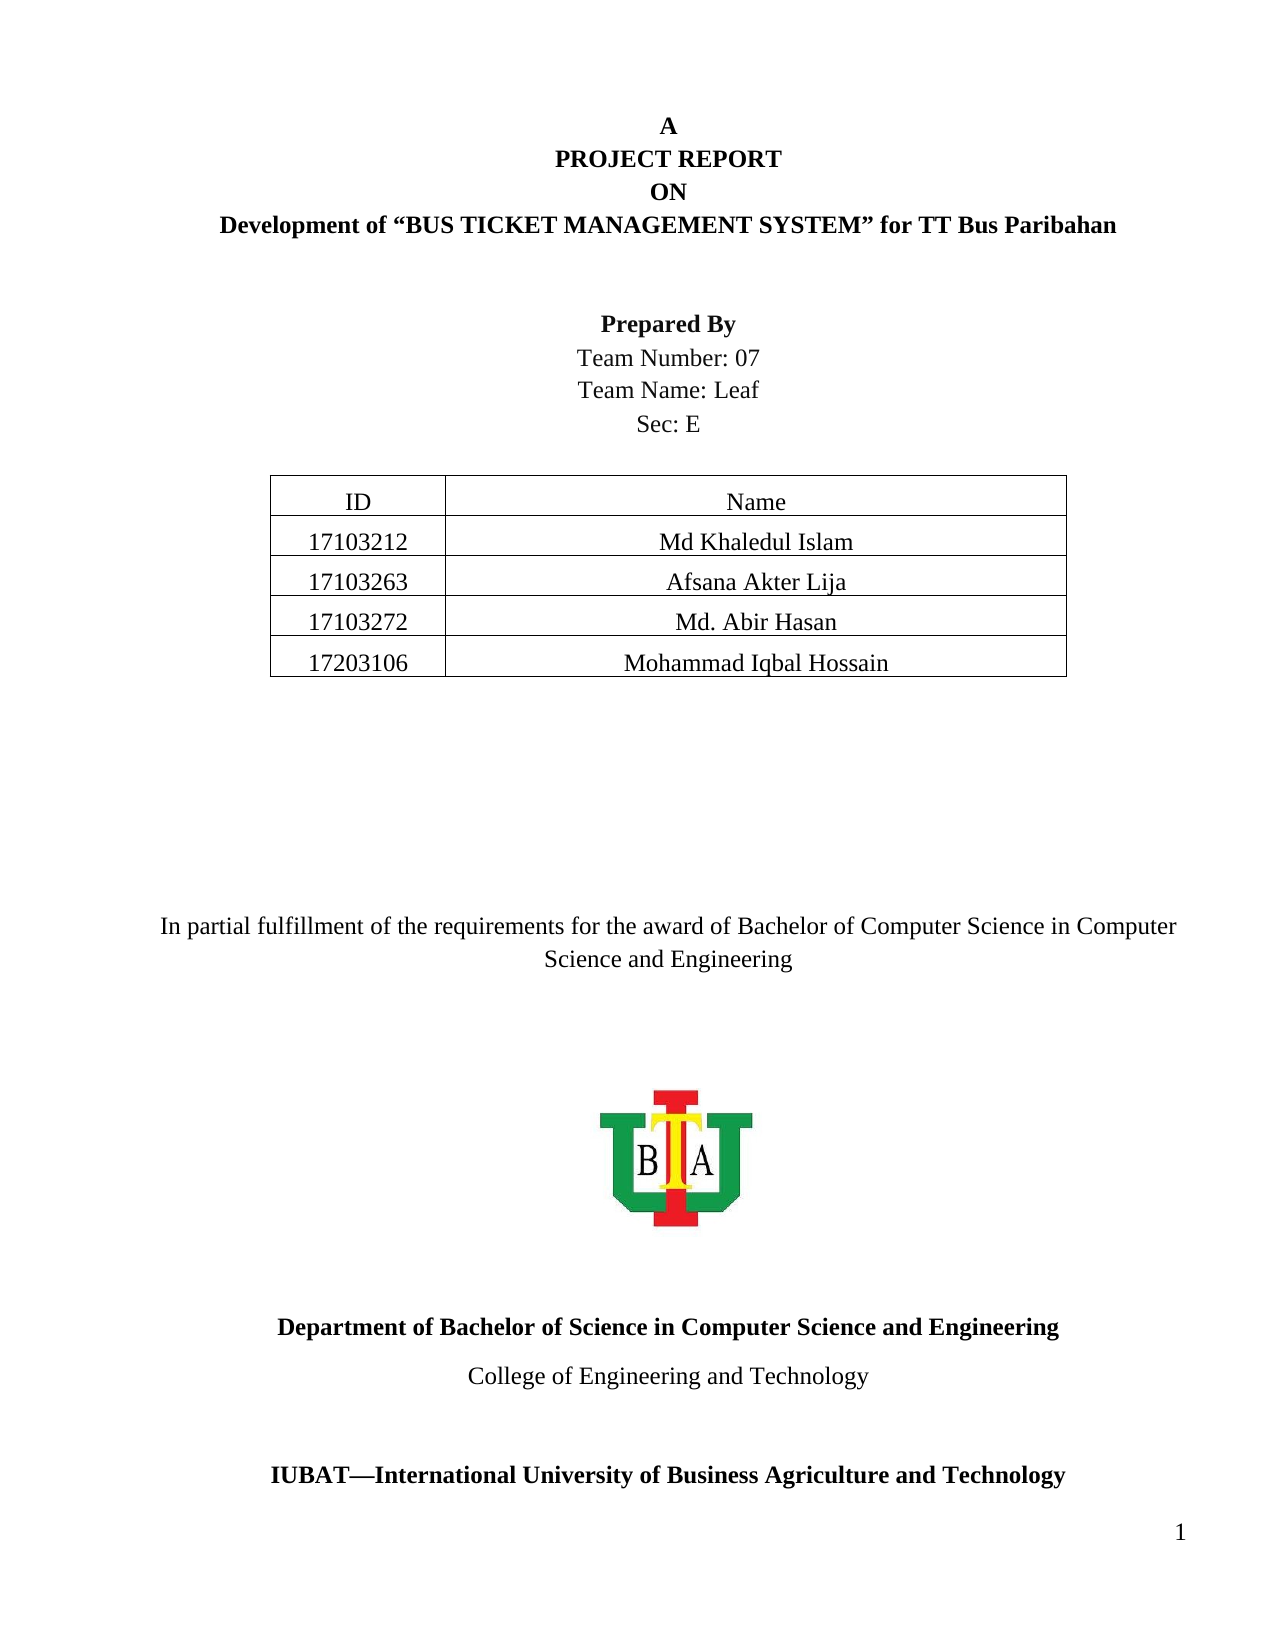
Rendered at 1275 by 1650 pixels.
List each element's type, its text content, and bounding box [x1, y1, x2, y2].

table_cell 17203106 [271, 636, 445, 676]
table_cell 17103212 [271, 516, 445, 555]
table_cell Md Khaledul Islam [446, 516, 1066, 555]
text Sec: E [150, 409, 1186, 437]
text Development of “BUS TICKET MANAGEMENT SYSTEM” for TT Bus Paribahan [150, 211, 1186, 239]
table_cell 17103263 [271, 556, 445, 595]
table_cell 17103272 [271, 596, 445, 635]
text ON [150, 177, 1186, 206]
text PROJECT REPORT [150, 144, 1186, 173]
text Team Name: Leaf [150, 376, 1186, 404]
text Department of Bachelor of Science in Computer Science and Engineering [150, 1312, 1186, 1340]
table_cell Md. Abir Hasan [446, 596, 1066, 635]
table_cell Mohammad Iqbal Hossain [446, 636, 1066, 676]
text College of Engineering and Technology [150, 1361, 1186, 1390]
table_cell Afsana Akter Lija [446, 556, 1066, 595]
text Team Number: 07 [150, 343, 1186, 371]
table_header Name [446, 476, 1066, 515]
picture [590, 1088, 763, 1237]
table_header ID [271, 476, 445, 515]
text Prepared By [150, 309, 1186, 338]
text IUBAT—International University of Business Agriculture and Technology [150, 1461, 1186, 1489]
text A [150, 111, 1186, 140]
text In partial fulfillment of the requirements for the award of Bachelor of Computer Science in Computer Science and Engineering [150, 911, 1186, 973]
